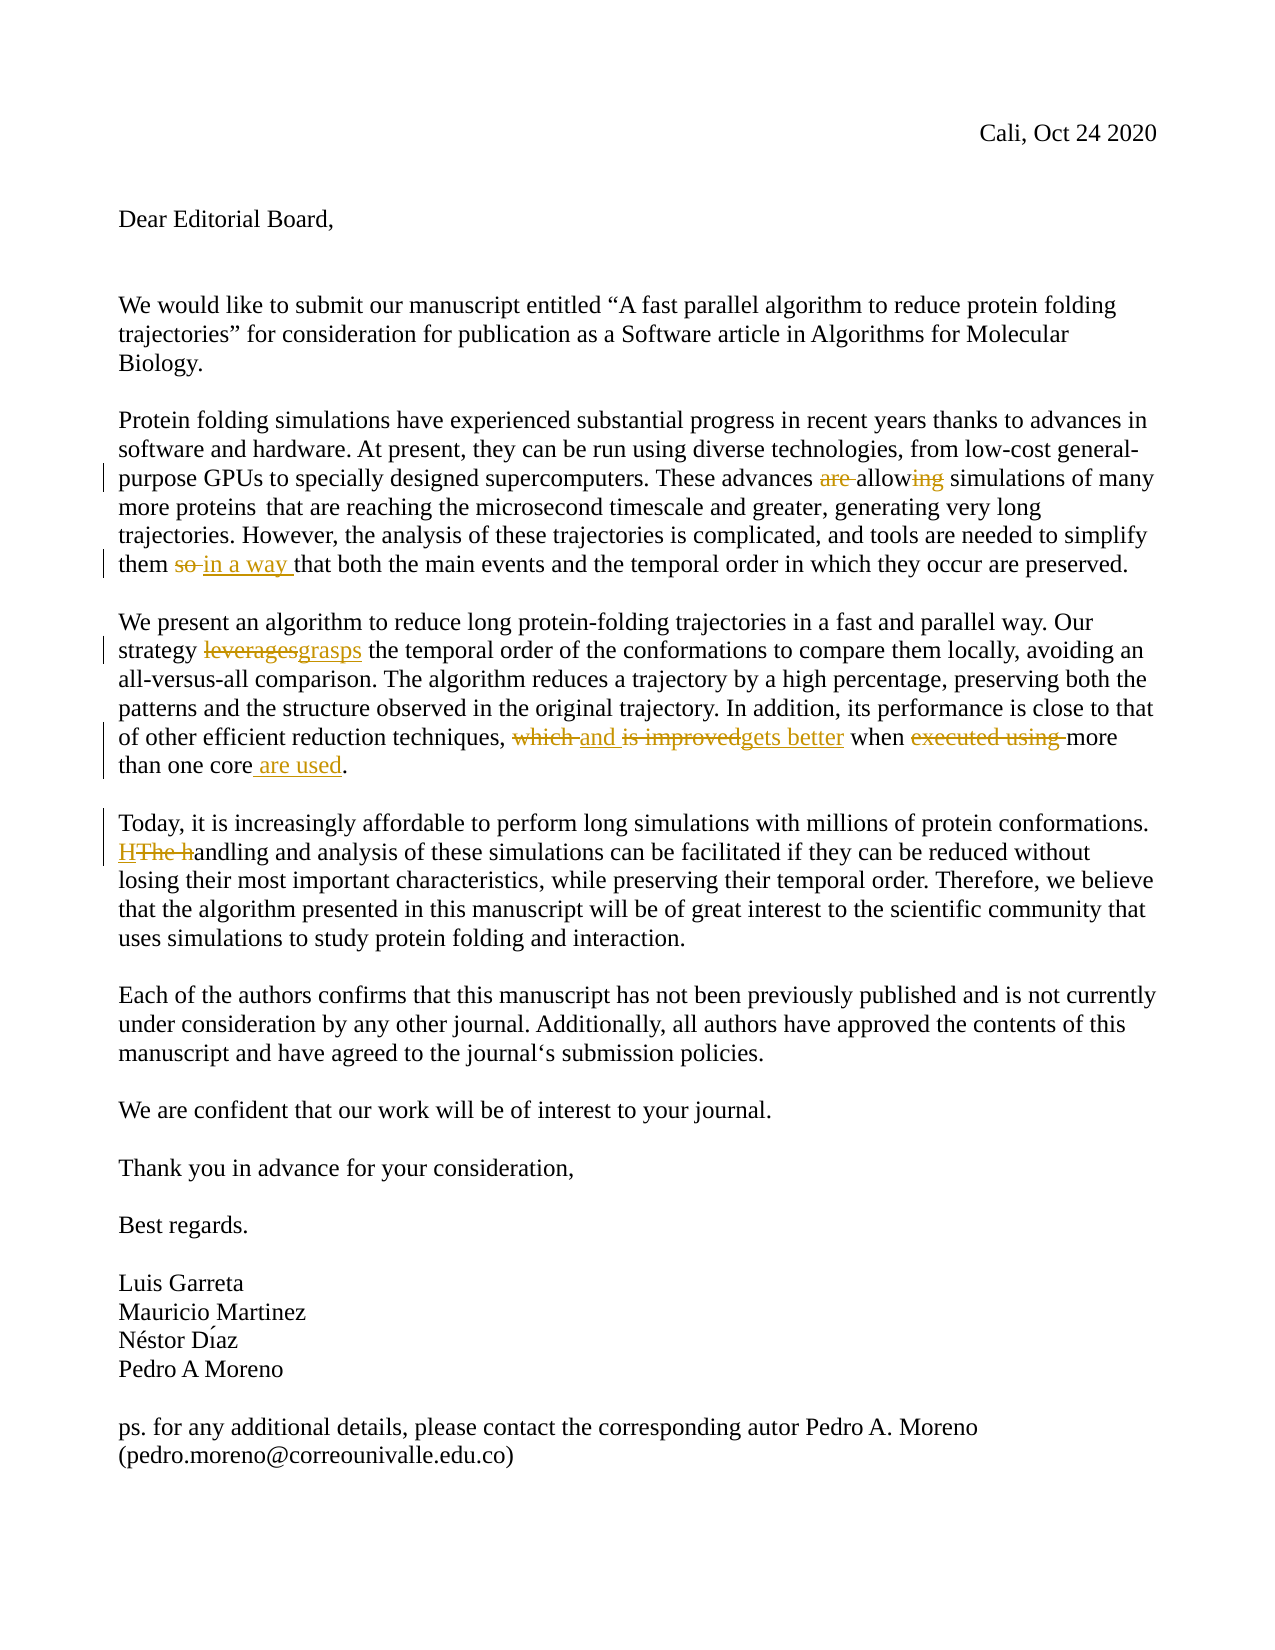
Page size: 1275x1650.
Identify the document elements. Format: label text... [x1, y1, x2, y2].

text Best regards. [118, 1211, 1157, 1239]
text We would like to submit our manuscript entitled “A fast parallel algorithm to reduce protein folding [118, 291, 1157, 319]
text Each of the authors confirms that this manuscript has not been previously published and is not currently [118, 981, 1157, 1009]
text Protein folding simulations have experienced substantial progress in recent years thanks to advances in software and hardware. At present, they can be run using diverse technologies, from low-cost general-purpose GPUs to specially designed supercomputers. These advances allow simulations of many more proteins that are reaching the microsecond timescale and greater, generating very long trajectories. However, the analysis of these trajectories is complicated, and tools are needed to simplify them that both the main events and the temporal order in which they occur are preserved. [118, 406, 1157, 578]
text Today, it is increasingly affordable to perform long simulations with millions of protein conformations. andling and analysis of these simulations can be facilitated if they can be reduced without losing their most important characteristics, while preserving their temporal order. Therefore, we believe that the algorithm presented in this manuscript will be of great interest to the scientific community that uses simulations to study protein folding and interaction. [118, 808, 1157, 952]
text Thank you in advance for your consideration, [118, 1153, 1157, 1182]
text Pedro A Moreno [118, 1354, 1157, 1383]
text trajectories” for consideration for publication as a Software article in Algorithms for Molecular Biology. [118, 319, 1157, 377]
text ps. for any additional details, please contact the corresponding autor Pedro A. Moreno [118, 1412, 1157, 1441]
text Dear Editorial Board, [118, 204, 1157, 233]
text We present an algorithm to reduce long protein-folding trajectories in a fast and parallel way. Our strategy the temporal order of the conformations to compare them locally, avoiding an all-versus-all comparison. The algorithm reduces a trajectory by a high percentage, preserving both the patterns and the structure observed in the original trajectory. In addition, its performance is close to that of other efficient reduction techniques, when more than one core. [118, 607, 1157, 779]
text Luis Garreta [118, 1268, 1157, 1297]
text We are confident that our work will be of interest to your journal. [118, 1096, 1157, 1124]
text (pedro.moreno@correounivalle.edu.co) [118, 1441, 1157, 1469]
text under consideration by any other journal. Additionally, all authors have approved the contents of this manuscript and have agreed to the journal‘s submission policies. [118, 1009, 1157, 1067]
text Néstor Dı́az [118, 1326, 1157, 1354]
text Mauricio Martinez [118, 1297, 1157, 1326]
text Cali, Oct 24 2020 [118, 118, 1157, 147]
